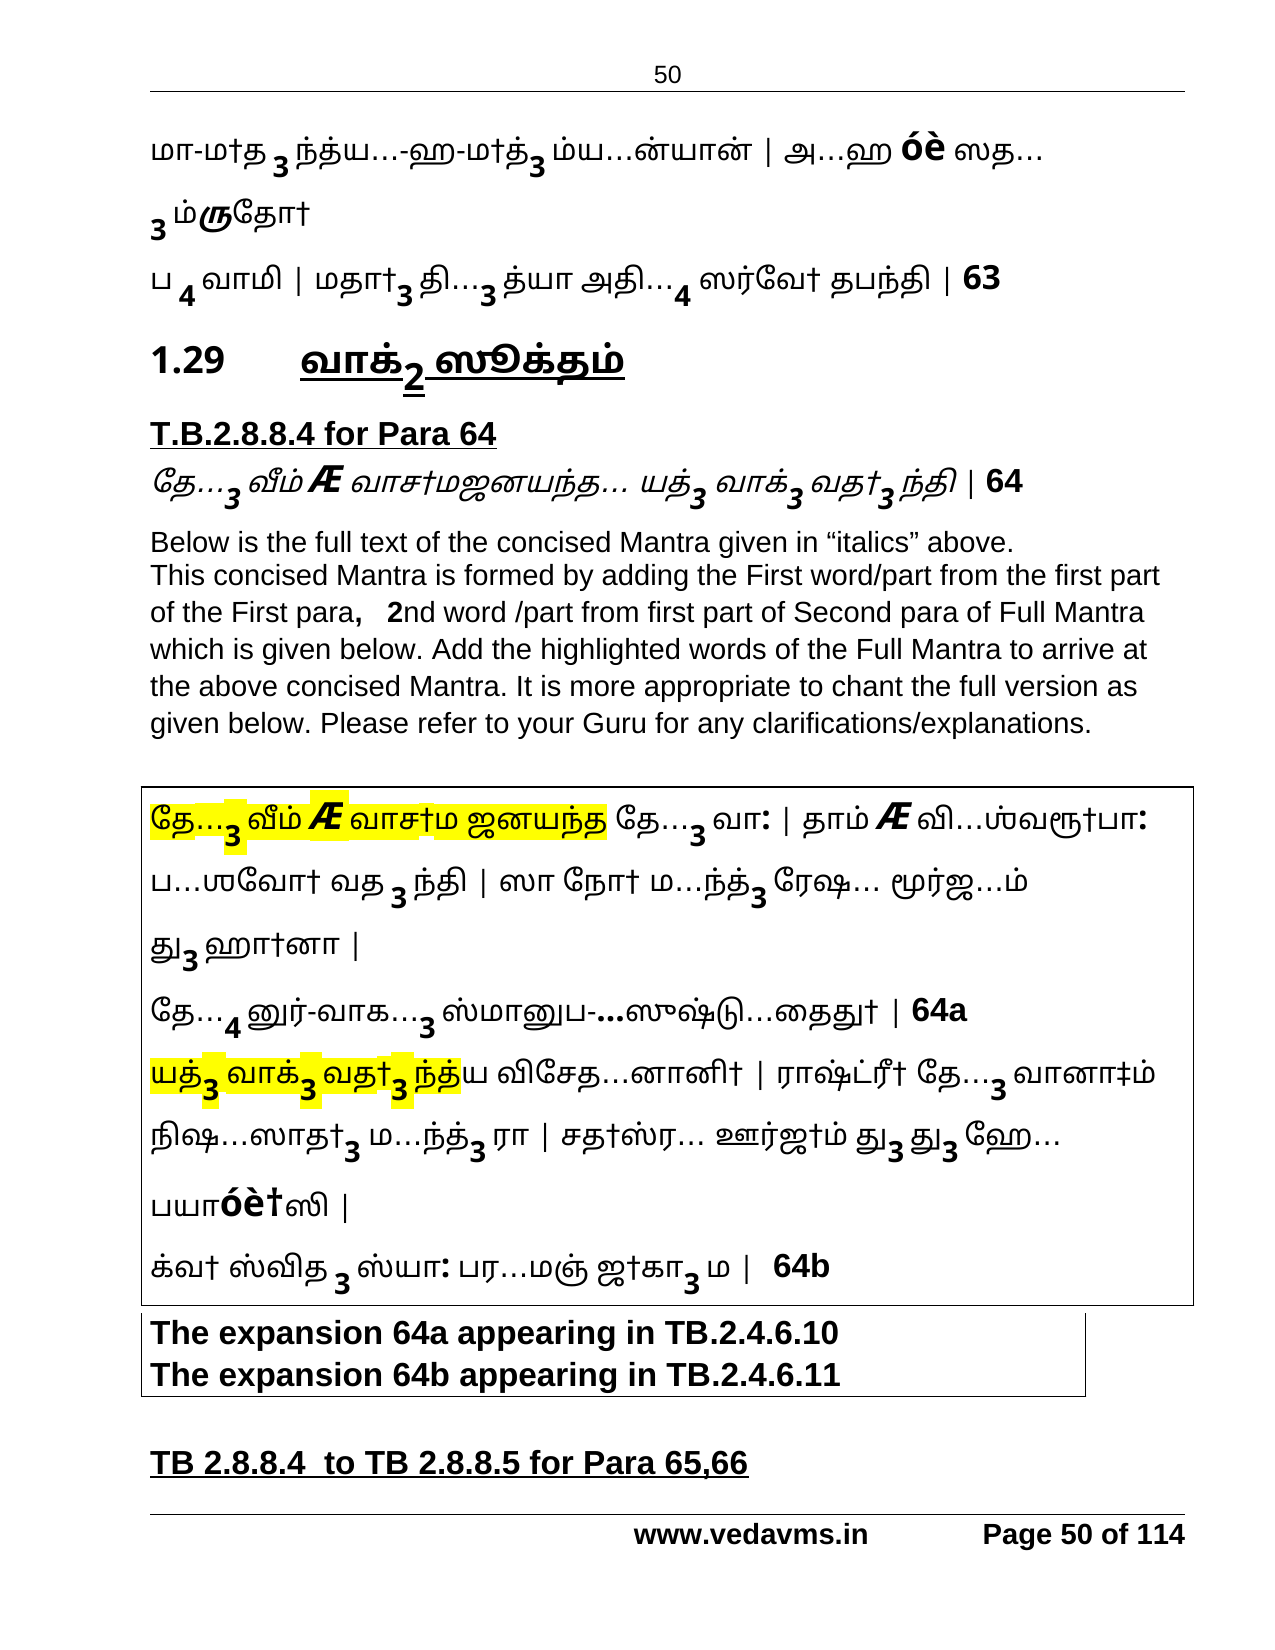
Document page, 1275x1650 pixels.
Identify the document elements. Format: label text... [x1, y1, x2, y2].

text This concised Mantra is formed by adding the First word/part from the first part of the First para, 2nd word /part from first part of Second para of Full Mantra which is given below. Add the highlighted words of the Full Mantra to arrive at the above concised Mantra. It is more appropriate to chant the full version as given below. Please refer to your Guru for any clarifications/explanations. [150, 558, 1185, 739]
text தே…3வீம் Æவாச†ம ஜனயந்த தே…3வா: | தாம் Æவி…ஶ்வரூ†பா: ப…ஶவோ† வத3ந்தி | ஸா நோ† ம…ந்த்3ரேஷ… மூர்ஜ…ம் து3ஹா†னா | தே…4னுர்-வாக…3ஸ்மானுப-…ஸுஷ்டு…தைது† | 64a யத்3 வாக்3வத†3ந்த்ய விசேத…னானி† | ராஷ்ட்ரீ† தே…3வானா‡ம் நிஷ…ஸாத†3 ம…ந்த்3ரா | சத†ஸ்ர… ஊர்ஜ†ம் து3து3ஹே… பயாóè†ஸி | க்வ† ஸ்வித3ஸ்யா: பர…மஞ் ஜ†கா3ம | 64b [142, 788, 1193, 1305]
text The expansion 64a appearing in TB.2.4.6.10 The expansion 64b appearing in TB.2.4.6.11 [142, 1313, 1085, 1396]
text தே…3வீம் Æவாச†மஜனயந்த… யத்3 வாக்3வத†3ந்தி | 64 [150, 453, 1185, 518]
subtitle வாக்2 ஸூக்தம் [150, 334, 1185, 402]
text Below is the full text of the concised Mantra given in “italics” above. [150, 525, 1184, 558]
text T.B.2.8.8.4 for Para 64 [150, 414, 1185, 453]
text TB 2.8.8.4 to TB 2.8.8.5 for Para 65,66 [150, 1443, 1185, 1481]
